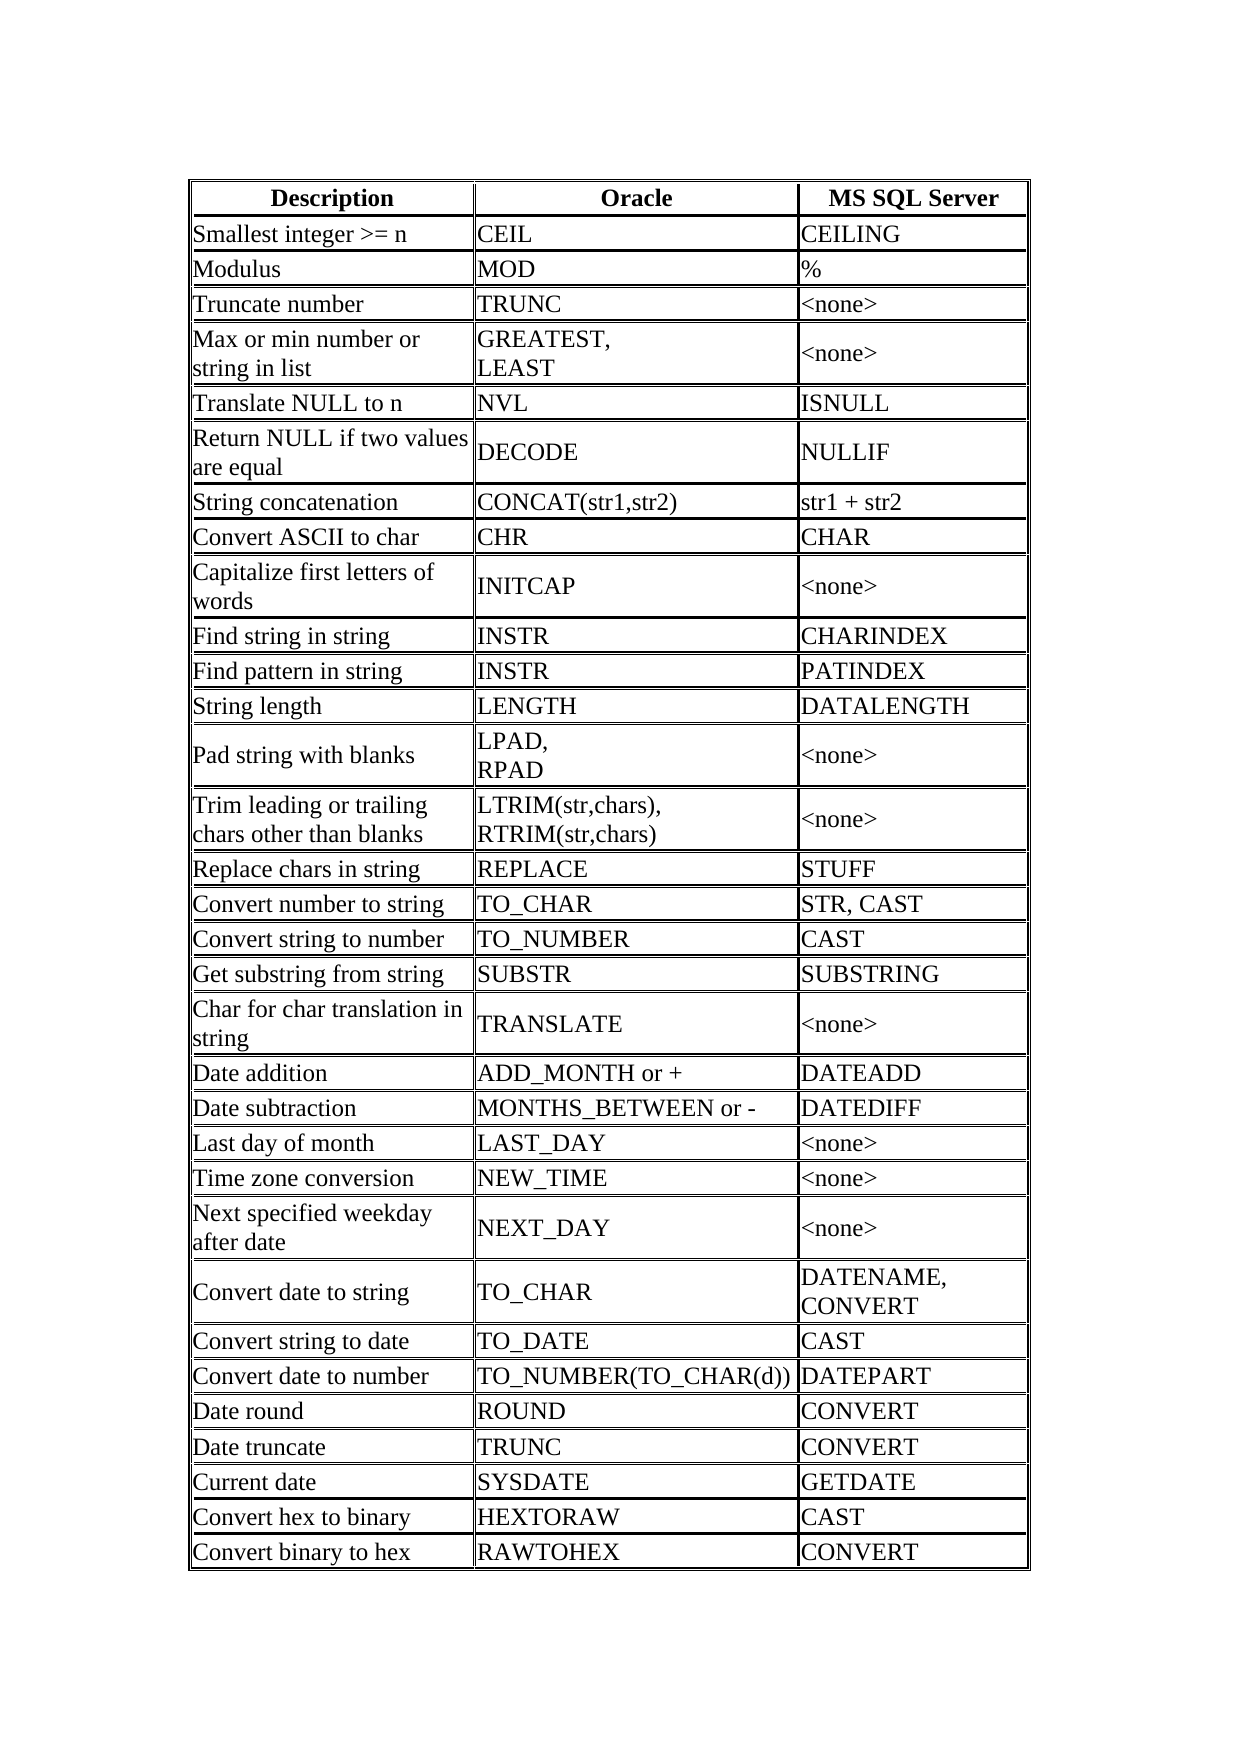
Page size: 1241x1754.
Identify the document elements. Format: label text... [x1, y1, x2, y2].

table_cell SUBSTR [476, 958, 797, 989]
table_cell Char for char translation in string [192, 990, 473, 1053]
table_cell <none> [800, 785, 1028, 849]
table_cell ADD_MONTH or + [476, 1057, 797, 1088]
table_cell Next specified weekday after date [190, 1194, 474, 1258]
table_cell RAWTOHEX [475, 1535, 798, 1567]
table_cell CHAR [800, 517, 1027, 552]
table_cell CONVERT [798, 1392, 1029, 1427]
table_cell <none> [800, 1124, 1028, 1159]
table_cell Current date [190, 1462, 474, 1497]
table_cell TRUNC [476, 288, 797, 319]
table_cell TO_CHAR [476, 1261, 797, 1321]
table_cell DATEPART [798, 1357, 1029, 1392]
table_cell DATENAME, CONVERT [798, 1258, 1029, 1321]
table_cell SYSDATE [476, 1465, 797, 1497]
table_cell REPLACE [476, 853, 797, 884]
table_cell Capitalize first letters of words [192, 552, 473, 616]
table_cell CHR [476, 520, 797, 552]
table_cell MOD [476, 252, 797, 284]
table_cell CHARINDEX [800, 616, 1027, 651]
table_cell CEILING [800, 214, 1027, 249]
table_cell GREATEST, LEAST [476, 323, 797, 383]
table_cell DATALENGTH [800, 686, 1028, 721]
table_cell NEXT_DAY [476, 1197, 797, 1258]
table_cell Convert ASCII to char [192, 517, 473, 552]
table_cell Date round [190, 1392, 474, 1427]
table_cell Truncate number [192, 284, 473, 319]
table_cell Trim leading or trailing chars other than blanks [192, 785, 473, 849]
table_cell LTRIM(str,chars), RTRIM(str,chars) [476, 789, 797, 849]
table_header MS SQL Server [798, 182, 1027, 214]
table_cell CAST [800, 919, 1028, 954]
table_cell Date subtraction [192, 1089, 473, 1123]
table_cell <none> [800, 284, 1028, 319]
table_cell DATEADD [800, 1053, 1028, 1088]
table_cell Max or min number or string in list [192, 319, 473, 383]
table_cell <none> [798, 1194, 1029, 1258]
table_cell MONTHS_BETWEEN or - [476, 1092, 797, 1123]
table_cell Convert hex to binary [192, 1497, 473, 1532]
table_cell SUBSTRING [800, 954, 1028, 989]
table_cell Convert binary to hex [192, 1532, 474, 1567]
table_cell DECODE [476, 422, 797, 482]
table_cell <none> [800, 319, 1028, 383]
table_cell String length [192, 686, 473, 721]
table_cell TRUNC [476, 1430, 797, 1462]
table_cell INSTR [476, 619, 797, 651]
table_cell CAST [800, 1497, 1027, 1532]
table_cell TRANSLATE [476, 993, 797, 1053]
table_cell TO_NUMBER [476, 923, 797, 954]
table_cell Last day of month [192, 1124, 473, 1159]
table_cell NEW_TIME [476, 1162, 797, 1194]
table_header Description [192, 182, 474, 214]
table_cell INITCAP [476, 556, 797, 616]
table_cell Get substring from string [192, 954, 473, 989]
table_cell Return NULL if two values are equal [192, 418, 473, 482]
table_cell Find string in string [192, 616, 473, 651]
table_cell STR, CAST [800, 884, 1028, 919]
table_cell Replace chars in string [192, 849, 473, 884]
table_cell str1 + str2 [800, 482, 1027, 517]
table_cell Convert number to string [192, 884, 473, 919]
table_cell Convert string to number [192, 919, 473, 954]
table_cell CONCAT(str1,str2) [476, 485, 797, 517]
table_cell NULLIF [800, 418, 1028, 482]
table_cell Smallest integer >= n [192, 214, 473, 249]
table_cell Translate NULL to n [192, 383, 473, 418]
table_cell DATEDIFF [800, 1089, 1028, 1123]
table_cell LENGTH [476, 690, 797, 721]
table_cell NVL [476, 387, 797, 418]
table_cell LPAD, RPAD [476, 725, 797, 785]
table_cell Convert date to number [190, 1357, 474, 1392]
table_cell TO_CHAR [476, 888, 797, 919]
table_cell Convert date to string [190, 1258, 474, 1321]
table_cell <none> [800, 721, 1028, 785]
table_cell ROUND [476, 1395, 797, 1427]
table_cell Date addition [192, 1053, 473, 1088]
table_cell TO_DATE [476, 1325, 797, 1357]
table_cell CONVERT [798, 1427, 1029, 1462]
table_cell TO_NUMBER(TO_CHAR(d)) [476, 1360, 797, 1392]
table_cell <none> [798, 1159, 1029, 1194]
table_cell % [800, 249, 1027, 284]
table_header Oracle [475, 182, 798, 214]
table_cell Find pattern in string [192, 651, 473, 686]
table_cell CEIL [476, 217, 797, 249]
table_cell String concatenation [192, 482, 473, 517]
table_cell STUFF [800, 849, 1028, 884]
table_cell PATINDEX [800, 651, 1028, 686]
table_cell Time zone conversion [190, 1159, 474, 1194]
table_cell Pad string with blanks [192, 721, 473, 785]
table_cell ISNULL [800, 383, 1028, 418]
table_cell LAST_DAY [476, 1127, 797, 1159]
table_cell <none> [800, 990, 1028, 1053]
table_cell Convert string to date [192, 1321, 473, 1357]
table_cell CONVERT [798, 1532, 1027, 1567]
table_cell INSTR [476, 655, 797, 686]
table_cell Date truncate [190, 1427, 474, 1462]
table_cell <none> [800, 552, 1028, 616]
table_cell CAST [800, 1321, 1028, 1357]
table_cell Modulus [192, 249, 473, 284]
table_cell HEXTORAW [476, 1500, 797, 1532]
table_cell GETDATE [798, 1462, 1029, 1497]
